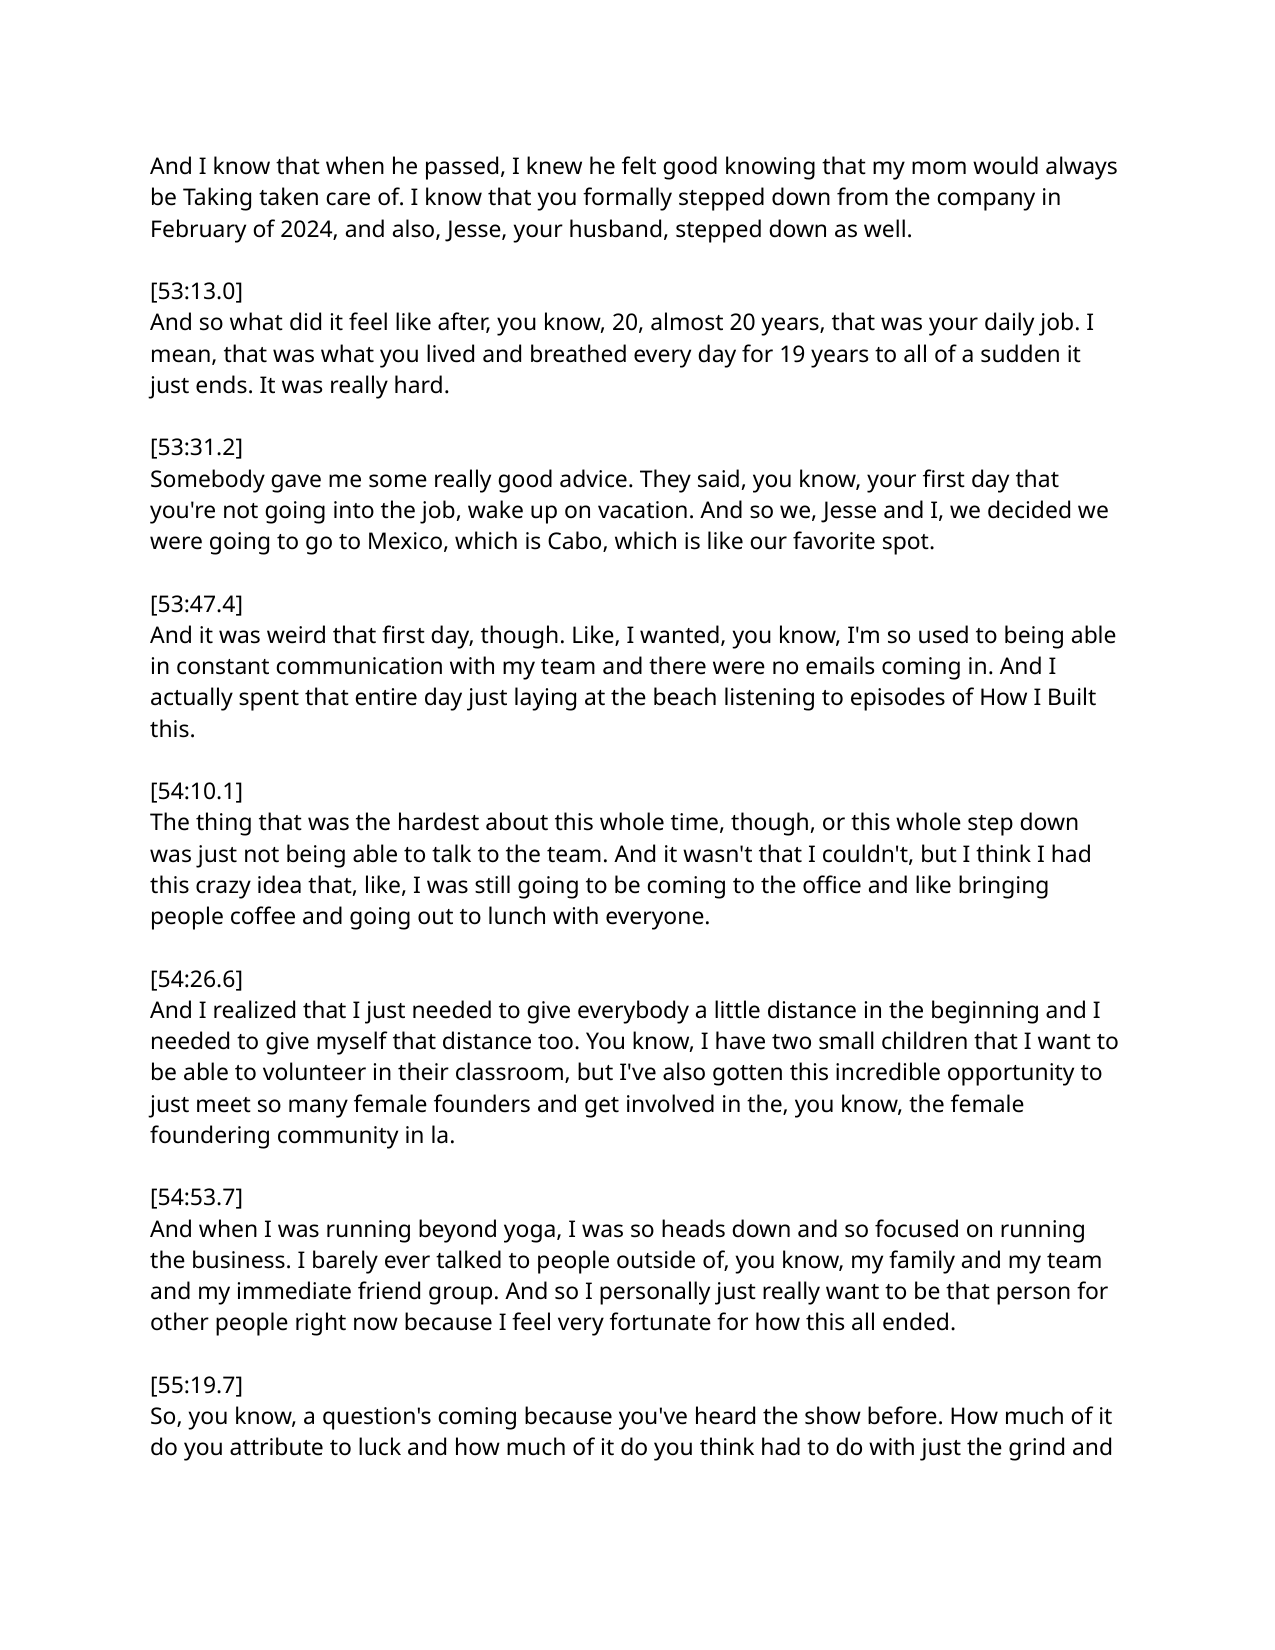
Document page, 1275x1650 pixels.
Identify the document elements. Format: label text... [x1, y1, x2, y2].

text [55:19.7] [150, 1369, 1125, 1400]
text And when I was running beyond yoga, I was so heads down and so focused on running the business. I barely ever talked to people outside of, you know, my family and my team and my immediate friend group. And so I personally just really want to be that person for other people right now because I feel very fortunate for how this all ended. [150, 1212, 1125, 1337]
text [53:13.0] [150, 275, 1125, 306]
text And I know that when he passed, I knew he felt good knowing that my mom would always be Taking taken care of. I know that you formally stepped down from the company in February of 2024, and also, Jesse, your husband, stepped down as well. [150, 150, 1125, 244]
text And I realized that I just needed to give everybody a little distance in the beginning and I needed to give myself that distance too. You know, I have two small children that I want to be able to volunteer in their classroom, but I've also gotten this incredible opportunity to just meet so many female founders and get involved in the, you know, the female foundering community in la. [150, 994, 1125, 1150]
text [54:10.1] [150, 775, 1125, 806]
text Somebody gave me some really good advice. They said, you know, your first day that you're not going into the job, wake up on vacation. And so we, Jesse and I, we decided we were going to go to Mexico, which is Cabo, which is like our favorite spot. [150, 462, 1125, 556]
text And it was weird that first day, though. Like, I wanted, you know, I'm so used to being able in constant communication with my team and there were no emails coming in. And I actually spent that entire day just laying at the beach listening to episodes of How I Built this. [150, 619, 1125, 744]
text [54:26.6] [150, 962, 1125, 994]
text [54:53.7] [150, 1181, 1125, 1212]
text [53:47.4] [150, 587, 1125, 619]
text The thing that was the hardest about this whole time, though, or this whole step down was just not being able to talk to the team. And it wasn't that I couldn't, but I think I had this crazy idea that, like, I was still going to be coming to the office and like bringing people coffee and going out to lunch with everyone. [150, 806, 1125, 931]
text And so what did it feel like after, you know, 20, almost 20 years, that was your daily job. I mean, that was what you lived and breathed every day for 19 years to all of a sudden it just ends. It was really hard. [150, 306, 1125, 400]
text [150, 1400, 1125, 1462]
text [53:31.2] [150, 431, 1125, 462]
